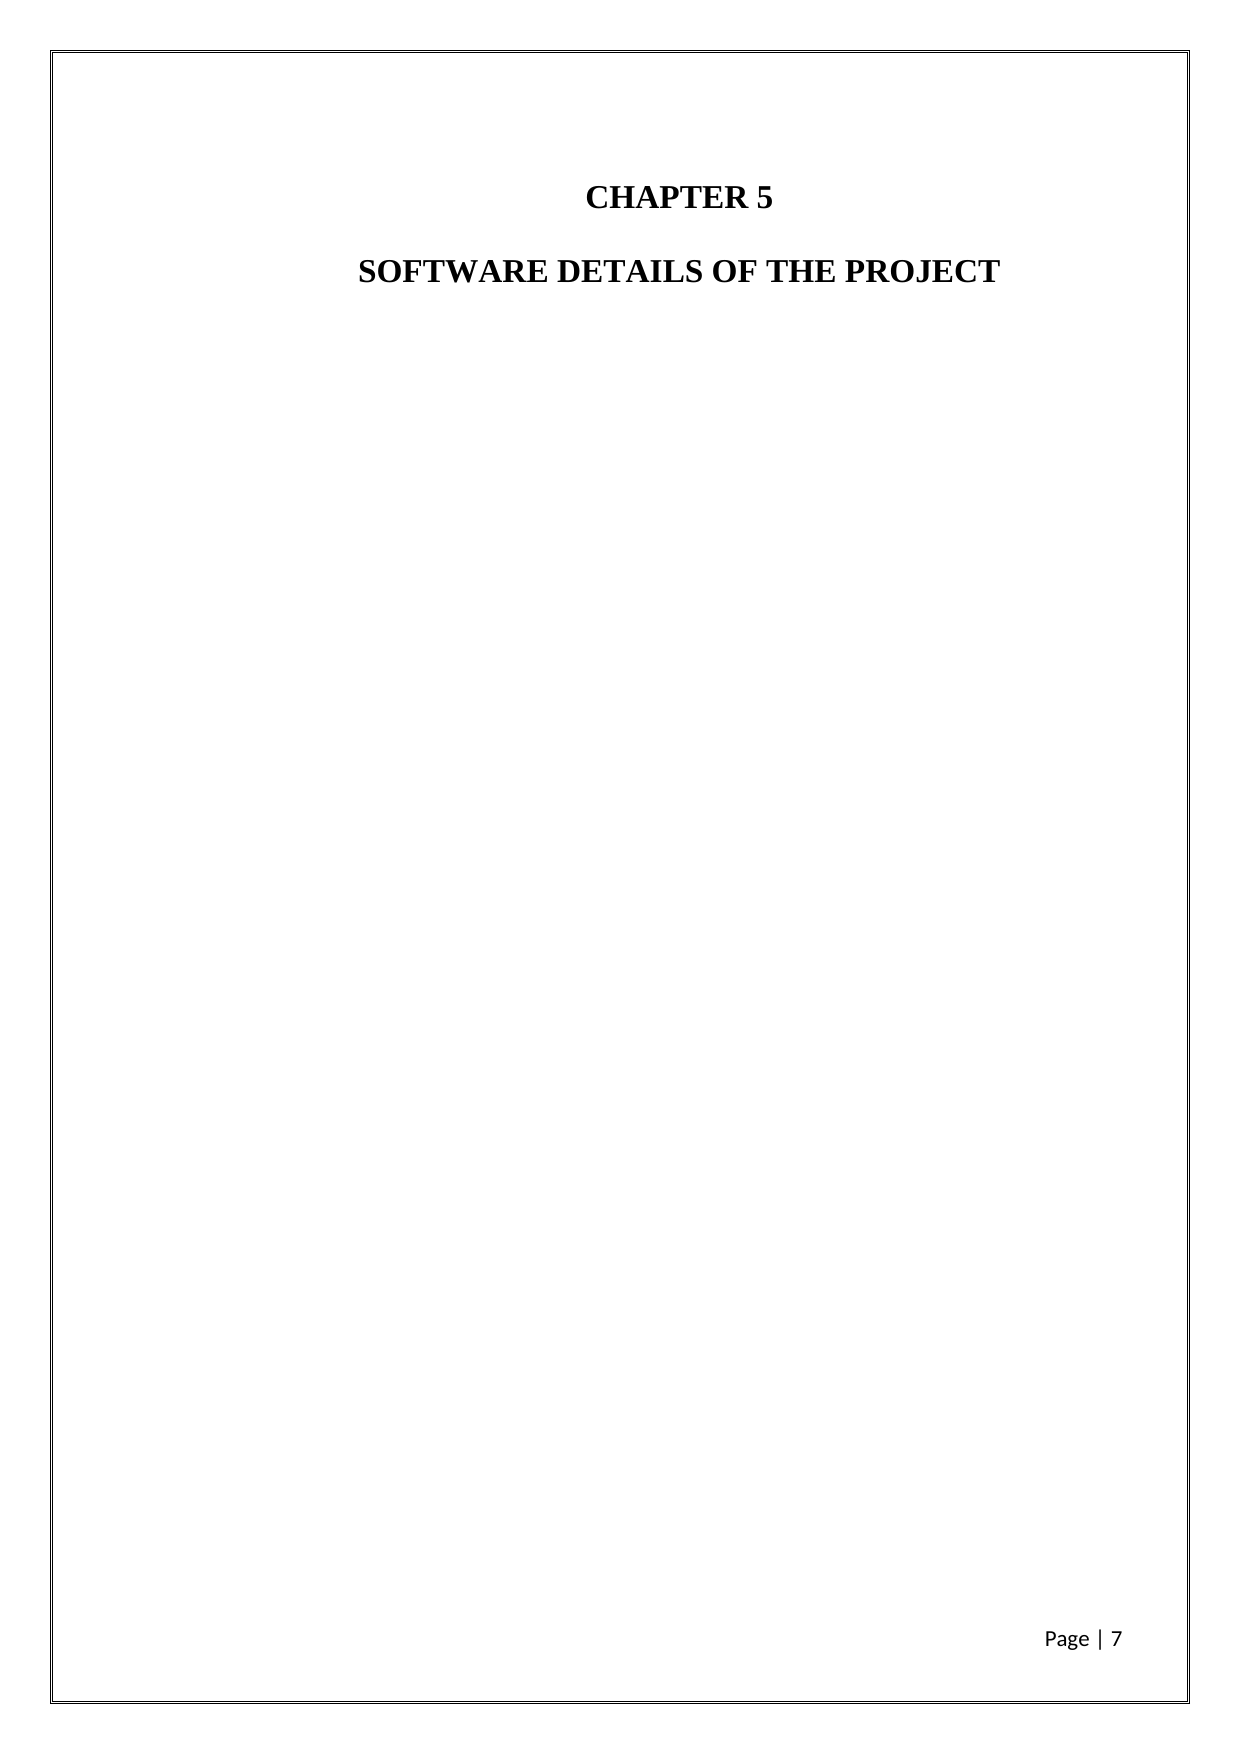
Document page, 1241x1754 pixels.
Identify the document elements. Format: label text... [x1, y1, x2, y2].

text CHAPTER 5 [236, 177, 1122, 216]
text SOFTWARE DETAILS OF THE PROJECT [236, 251, 1122, 290]
